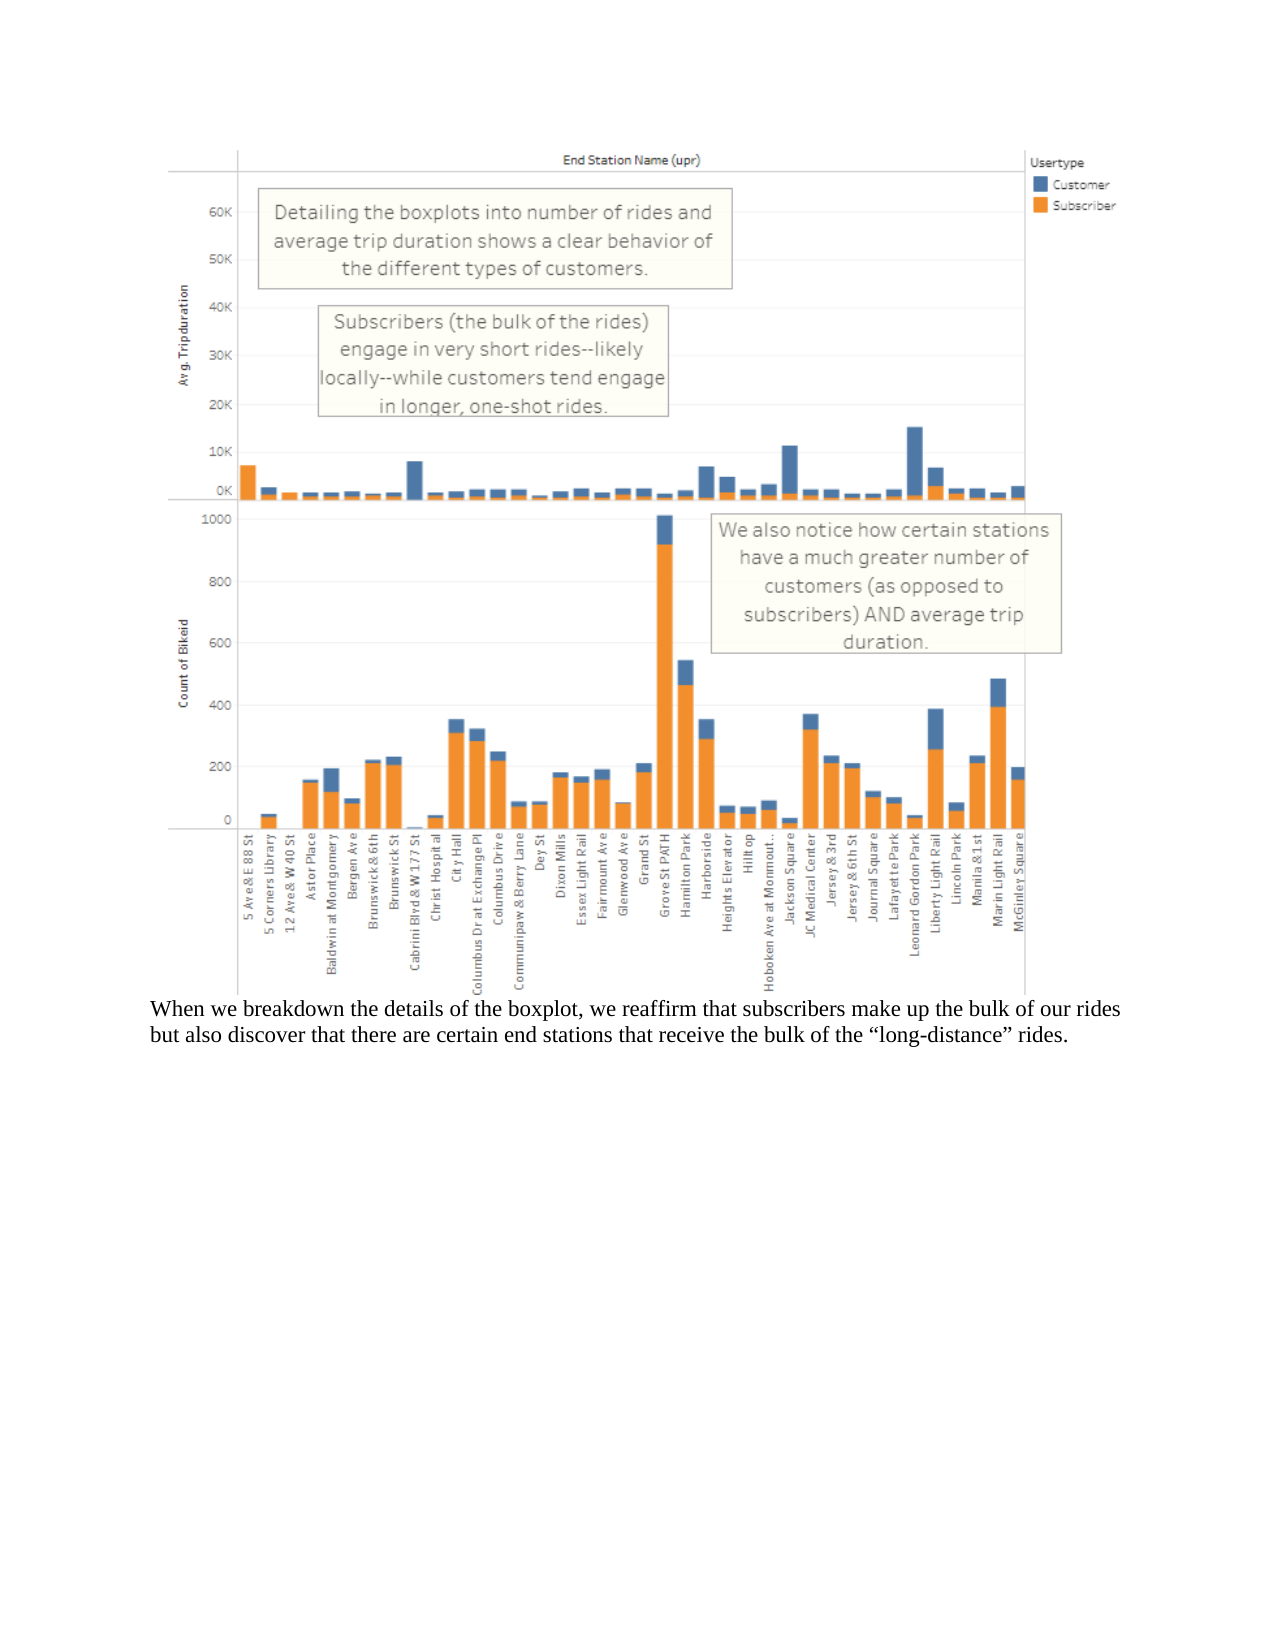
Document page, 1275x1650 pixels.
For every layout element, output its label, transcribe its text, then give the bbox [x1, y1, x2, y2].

picture [150, 150, 1125, 995]
text When we breakdown the details of the boxplot, we reaffirm that subscribers make up the bulk of our rides but also discover that there are certain end stations that receive the bulk of the “long-distance” rides. [150, 995, 1125, 1048]
